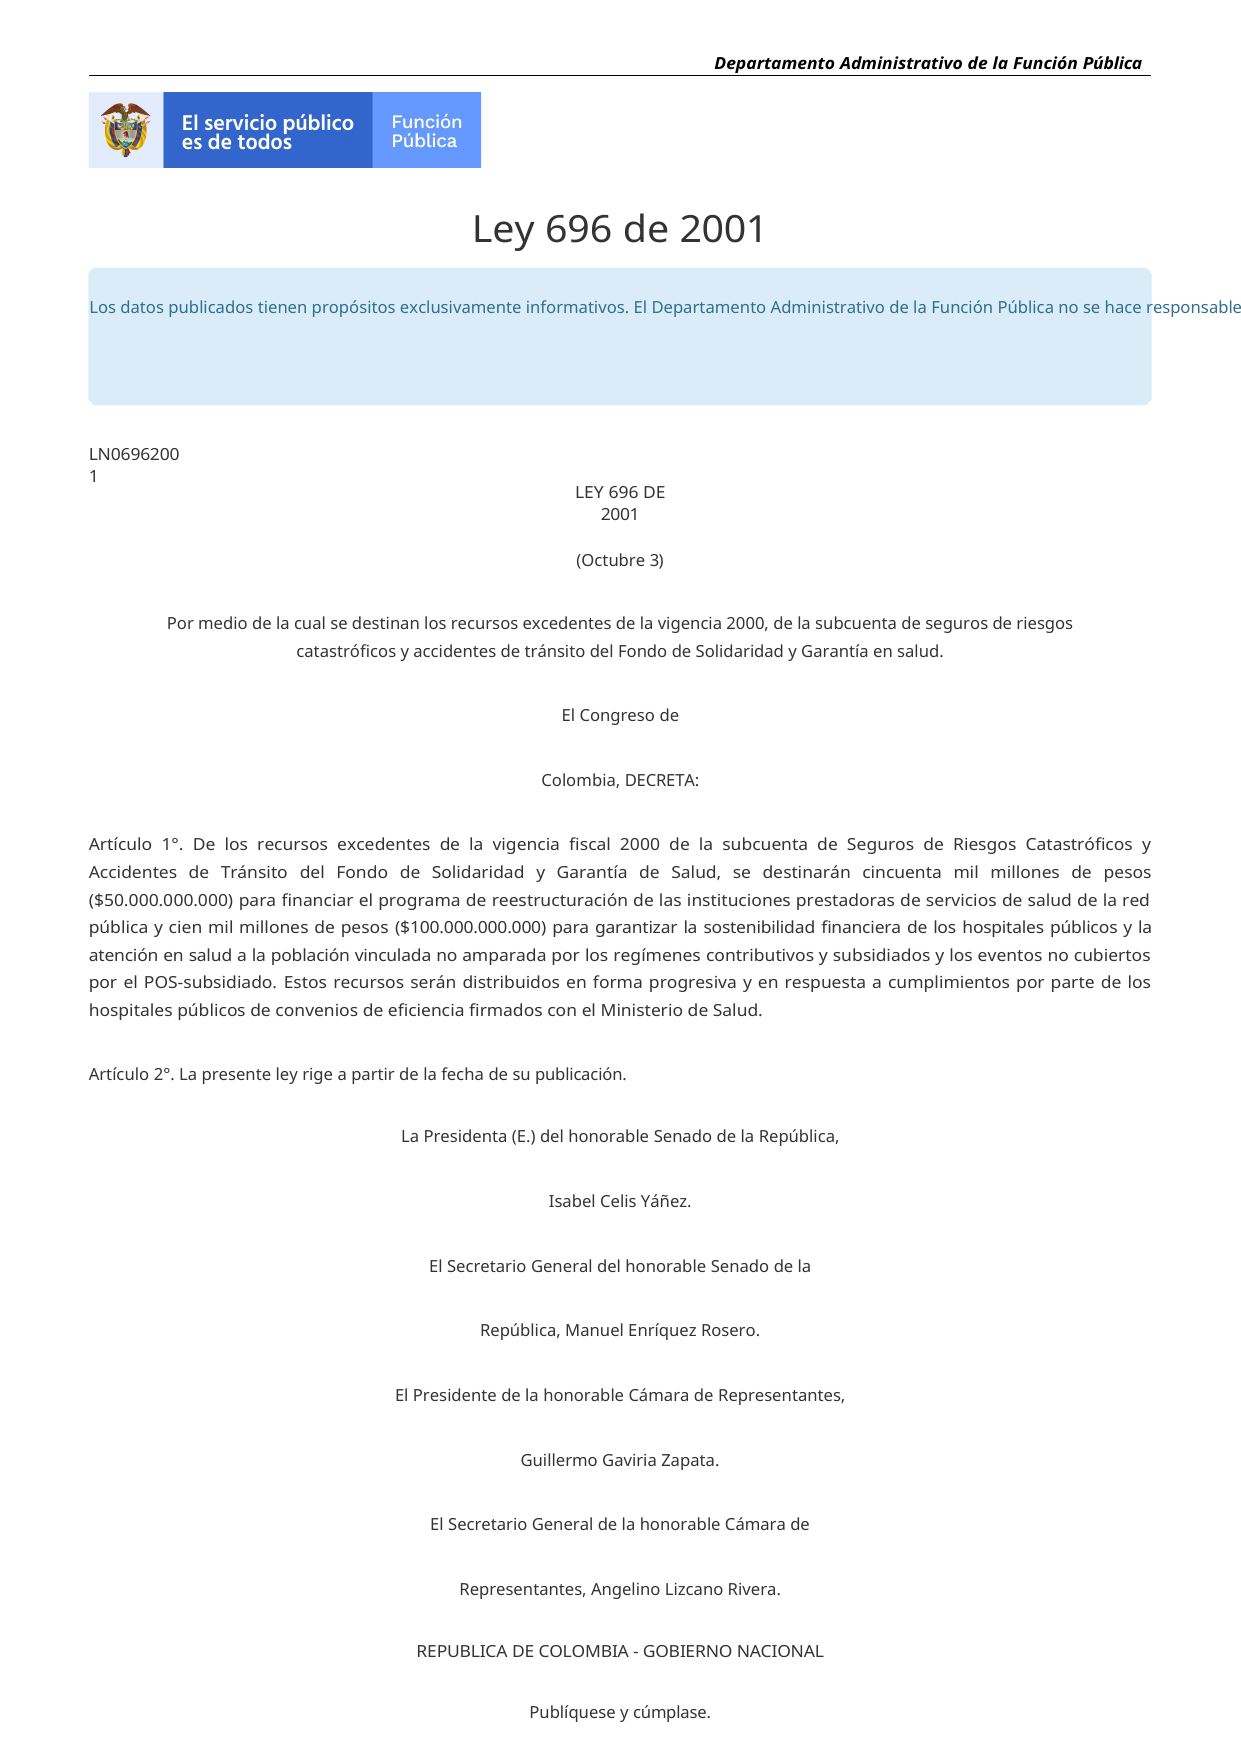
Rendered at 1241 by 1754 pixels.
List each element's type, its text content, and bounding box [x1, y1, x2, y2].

text Artículo 2°. La presente ley rige a partir de la fecha de su publicación. [88, 1063, 1163, 1085]
text El Secretario General del honorable Senado de la República, Manuel Enríquez Rosero. [393, 1254, 847, 1342]
text Artículo 1°. De los recursos excedentes de la vigencia ﬁscal 2000 de la subcuenta de Seguros de Riesgos Catastróﬁcos y Accidentes de Tránsito del Fondo de Solidaridad y Garantía de Salud, se destinarán cincuenta mil millones de pesos ($50.000.000.000) para ﬁnanciar el programa de reestructuración de las instituciones prestadoras de servicios de salud de la red pública y cien mil millones de pesos ($100.000.000.000) para garantizar la sostenibilidad ﬁnanciera de los hospitales públicos y la atención en salud a la población vinculada no amparada por los regímenes contributivos y subsidiados y los eventos no cubiertos por el POS-subsidiado. Estos recursos serán distribuidos en forma progresiva y en respuesta a cumplimientos por parte de los hospitales públicos de convenios de eﬁciencia ﬁrmados con el Ministerio de Salud. [88, 833, 1152, 1021]
text LEY 696 DE 2001 [555, 480, 685, 526]
text LN06962001 [88, 442, 188, 488]
text El Presidente de la honorable Cámara de Representantes, Guillermo Gaviria Zapata. [393, 1383, 847, 1471]
text Por medio de la cual se destinan los recursos excedentes de la vigencia 2000, de la subcuenta de seguros de riesgos catastróﬁcos y accidentes de tránsito del Fondo de Solidaridad y Garantía en salud. [120, 612, 1120, 662]
text El Congreso de Colombia, DECRETA: [523, 704, 717, 791]
text Publíquese y cúmplase. [120, 1700, 1120, 1723]
picture [88, 92, 482, 168]
text El Secretario General de la honorable Cámara de Representantes, Angelino Lizcano Rivera. [372, 1513, 868, 1600]
text La Presidenta (E.) del honorable Senado de la República, Isabel Celis Yáñez. [393, 1125, 847, 1212]
text (Octubre 3) [555, 549, 685, 572]
text REPUBLICA DE COLOMBIA - GOBIERNO NACIONAL [120, 1642, 1120, 1661]
subtitle Ley 696 de 2001 [120, 202, 1120, 253]
text Departamento Administrativo de la Función Pública [714, 51, 1163, 74]
